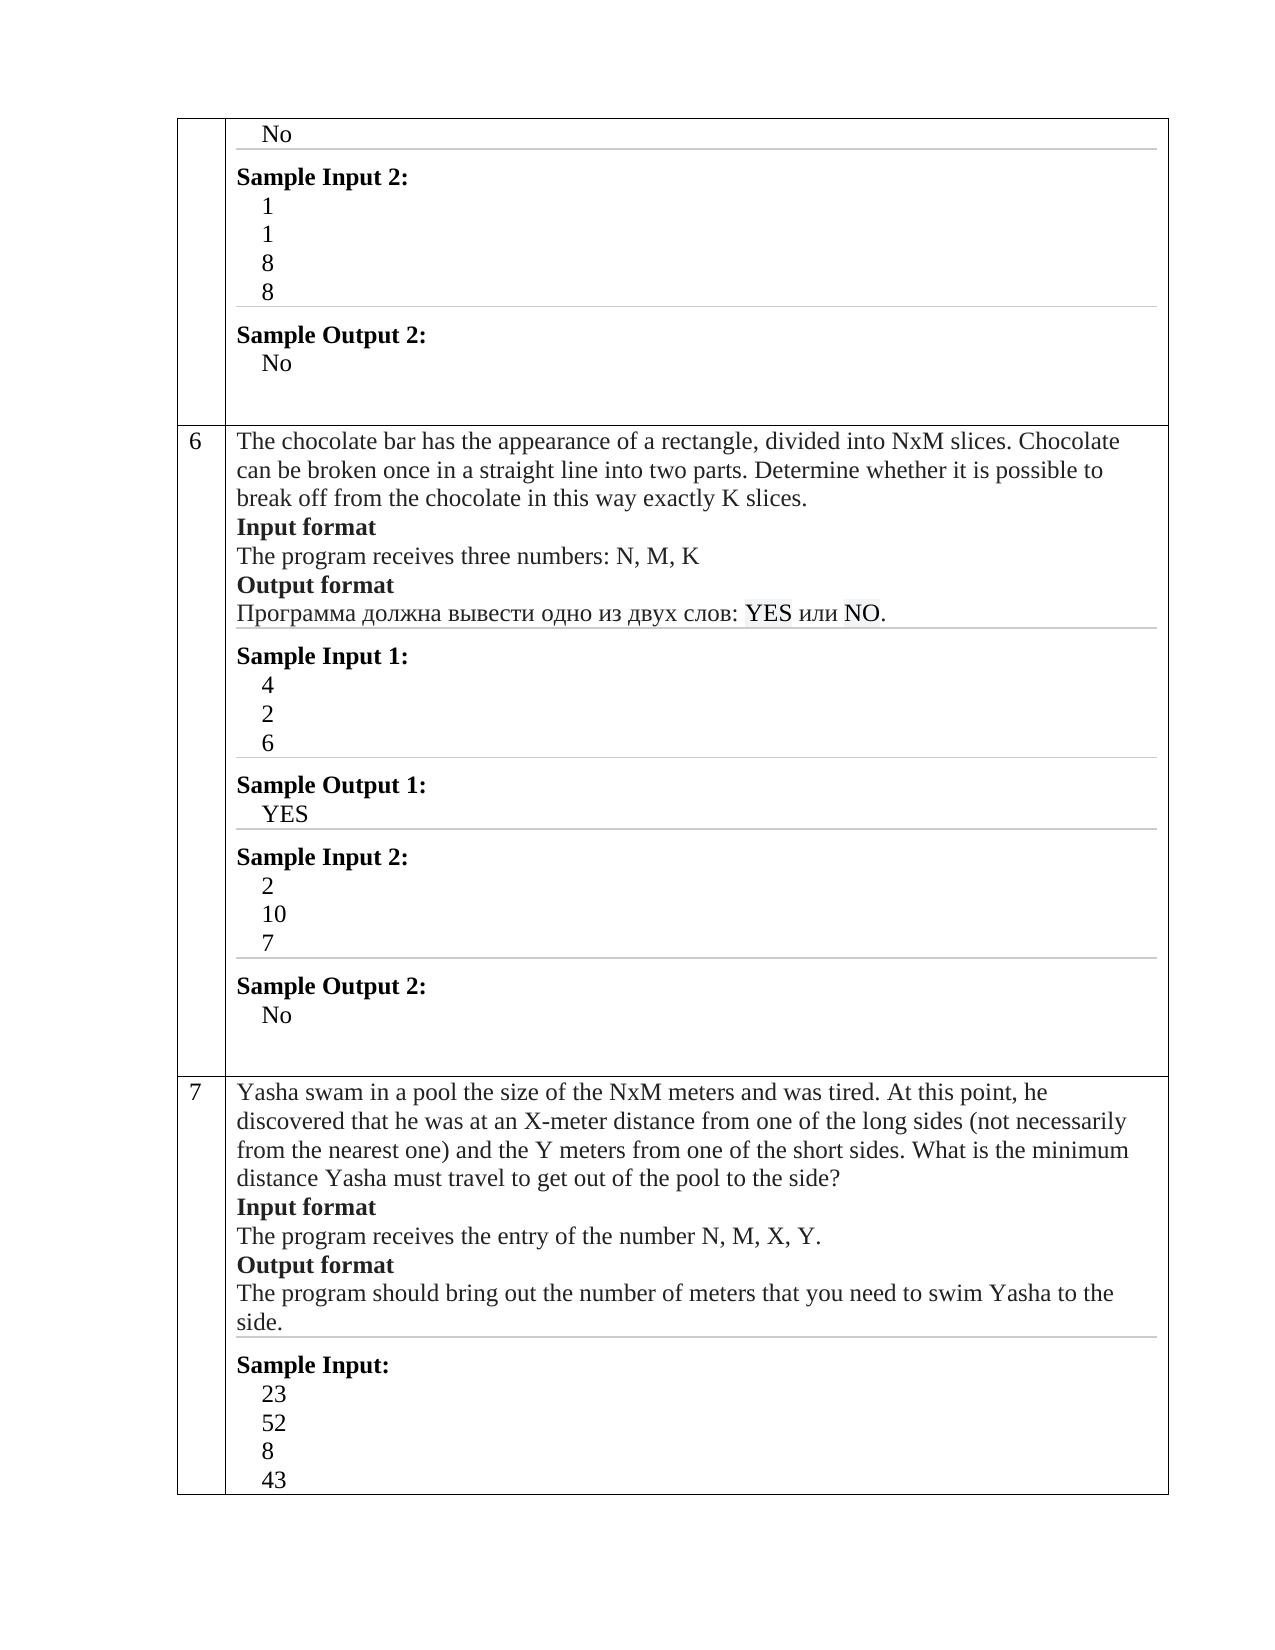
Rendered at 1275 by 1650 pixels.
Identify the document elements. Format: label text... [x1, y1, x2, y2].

table_cell 7 [178, 1077, 225, 1494]
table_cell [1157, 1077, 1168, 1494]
table_cell 5 [178, 119, 225, 425]
table_cell The chocolate bar has the appearance of a rectangle, divided into NxM slices. Chocolate can be broken once in a straight line into two parts. Determine whether it is possible to break off from the chocolate in this way exactly K slices. Input format The program receives three numbers: N, M, K Output format Программа должна вывести одно из двух слов: YES или NO. Sample Input 1: 4 2 6 Sample Output 1: YES Sample Input 2: 2 10 7 Sample Output 2: No [226, 426, 1168, 1076]
table_cell 6 [178, 426, 225, 1076]
